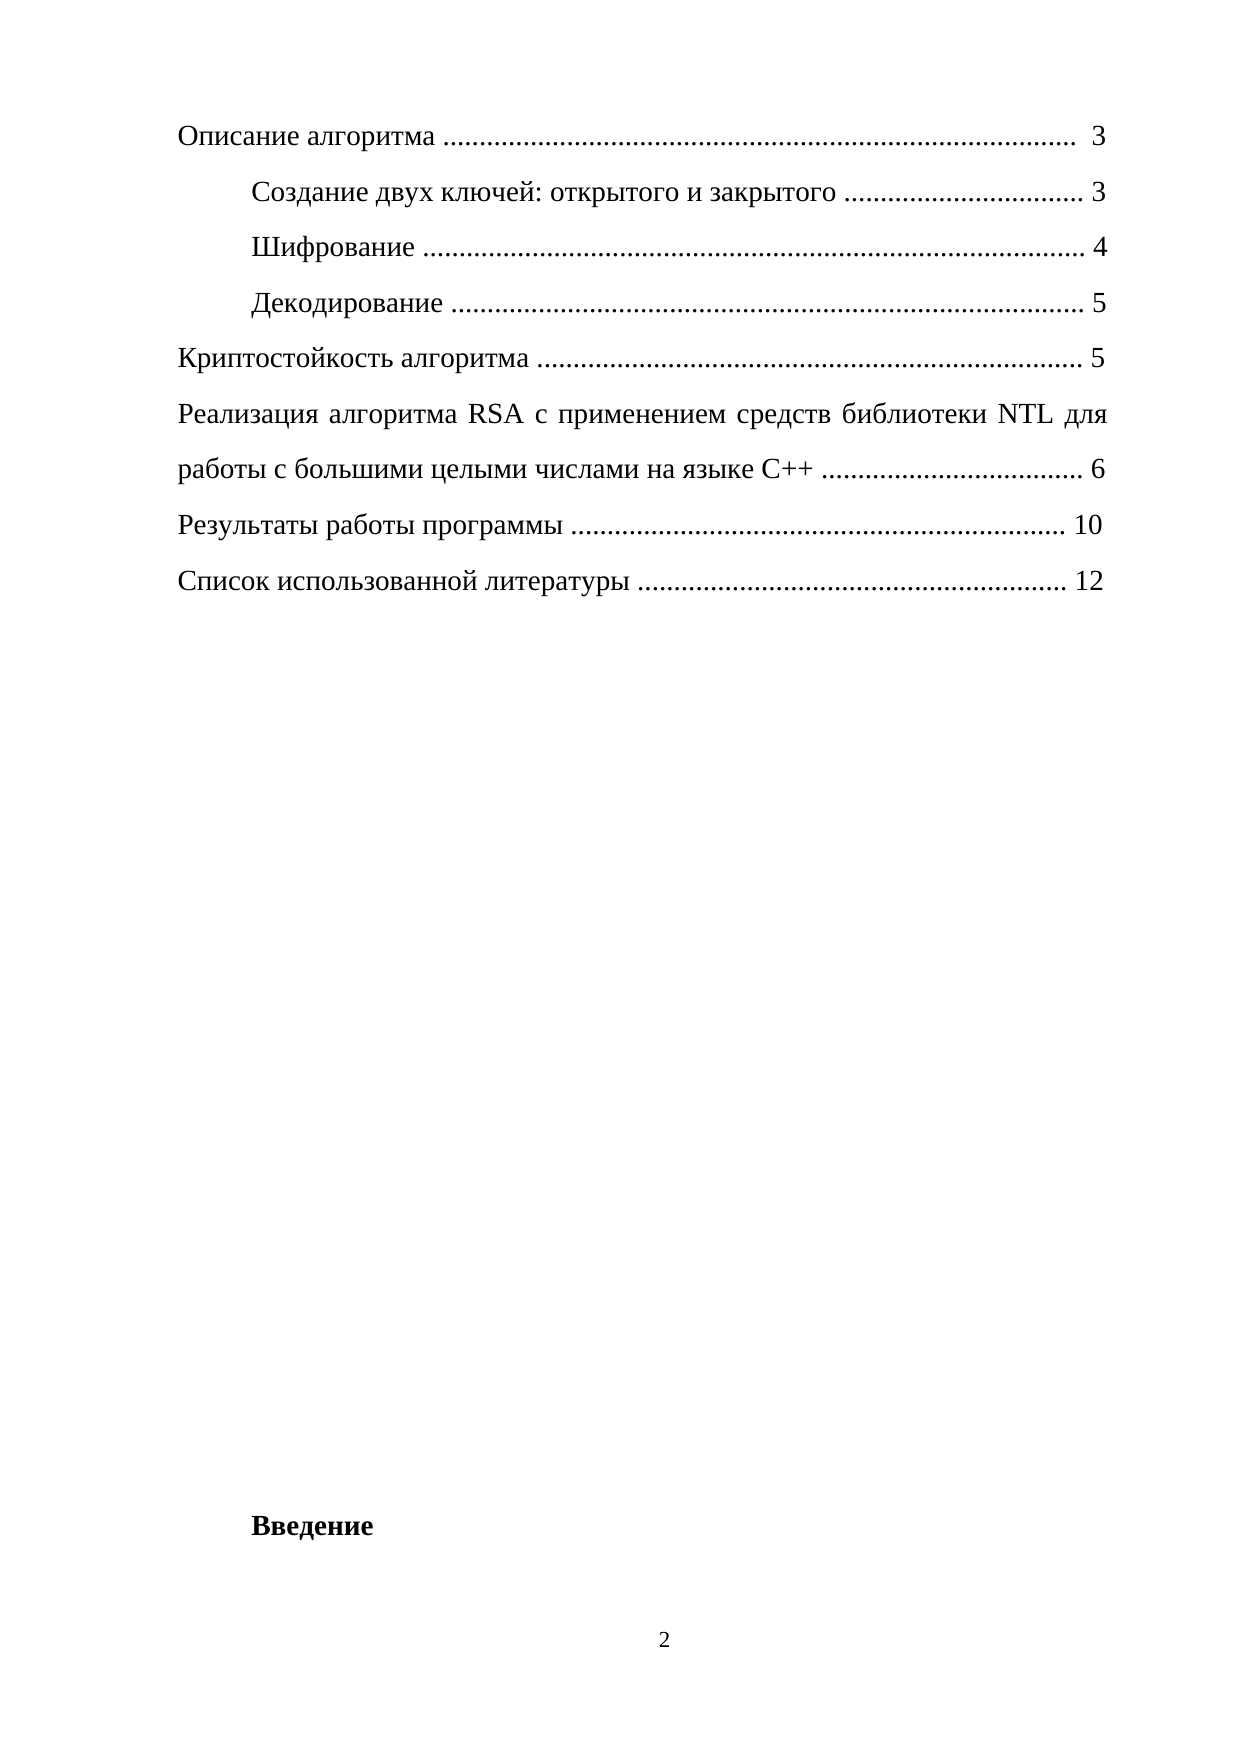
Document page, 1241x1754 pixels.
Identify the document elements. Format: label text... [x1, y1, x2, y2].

text Создание двух ключей: открытого и закрытого ................................. 3 [177, 174, 1108, 207]
text Результаты работы программы .................................................................... 10 [177, 507, 1108, 541]
text Декодирование ....................................................................................... 5 [177, 285, 1108, 318]
text Описание алгоритма ....................................................................................... 3 [177, 118, 1108, 152]
text Реализация алгоритма RSA с применением средств библиотеки NTL для работы с большими целыми числами на языке C++ .................................... 6 [177, 396, 1108, 485]
text Список использованной литературы ........................................................... 12 [177, 563, 1108, 596]
text Шифрование ........................................................................................... 4 [177, 229, 1108, 263]
text Криптостойкость алгоритма ........................................................................... 5 [177, 341, 1108, 374]
text Введение [177, 1508, 1108, 1542]
